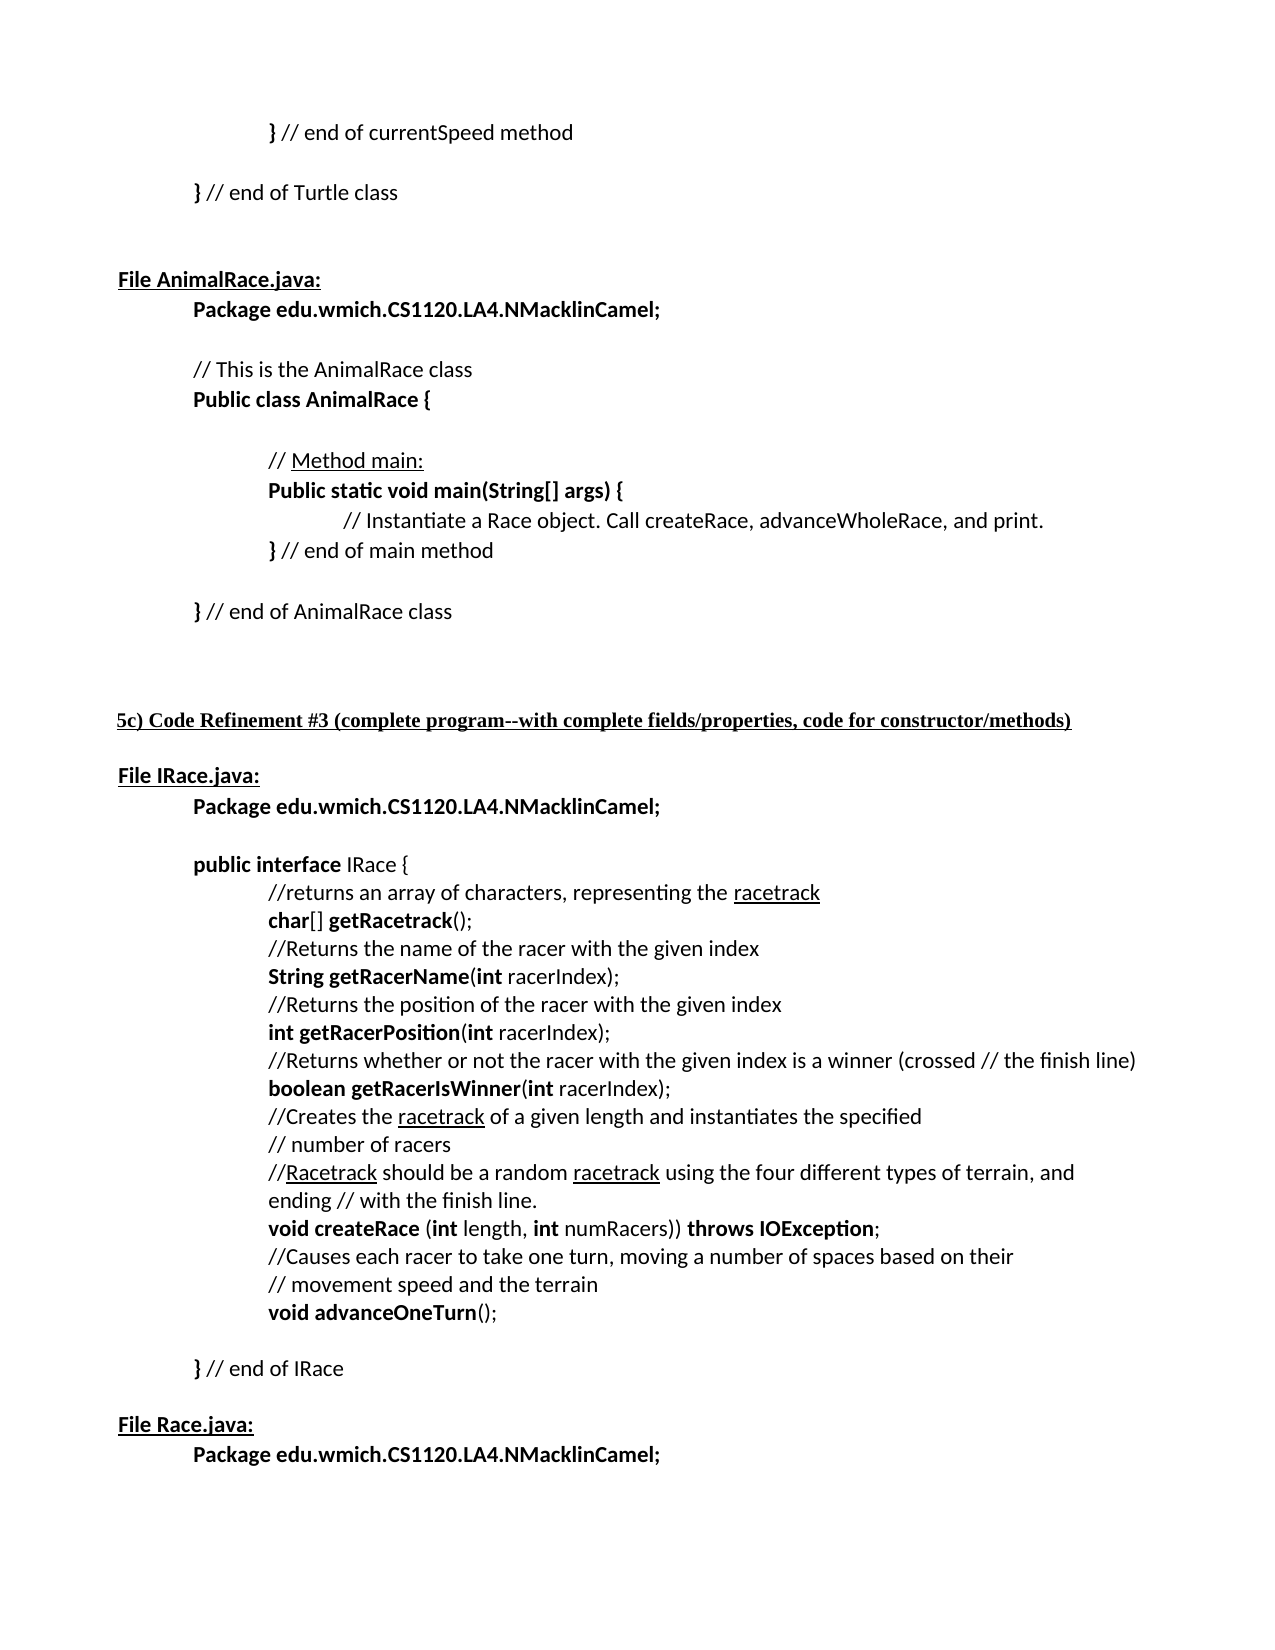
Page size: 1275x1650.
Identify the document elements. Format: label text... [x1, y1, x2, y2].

text public interface IRace { [118, 850, 1163, 878]
text } // end of AnimalRace class [118, 597, 1163, 625]
text File IRace.java: [118, 762, 1163, 789]
text } // end of currentSpeed method [118, 118, 1163, 146]
text // This is the AnimalRace class [118, 355, 1163, 383]
text // Method main: [193, 446, 1163, 474]
text File AnimalRace.java: [118, 265, 1163, 293]
text Package edu.wmich.CS1120.LA4.NMacklinCamel; [118, 1441, 1163, 1469]
text // Instantiate a Race object. Call createRace, advanceWholeRace, and print. [268, 506, 1163, 534]
text // movement speed and the terrain [118, 1270, 1163, 1298]
text //Causes each racer to take one turn, moving a number of spaces based on their [118, 1242, 1163, 1270]
text int getRacerPosition(int racerIndex); [118, 1018, 1163, 1046]
text } // end of IRace [118, 1354, 1163, 1382]
text //Returns the name of the racer with the given index [118, 934, 1163, 962]
text //Racetrack should be a random racetrack using the four different types of terrain, and ending // with the finish line. [268, 1158, 1163, 1214]
text void advanceOneTurn(); [118, 1298, 1163, 1326]
text Package edu.wmich.CS1120.LA4.NMacklinCamel; [118, 295, 1163, 323]
text //Creates the racetrack of a given length and instantiates the specified [268, 1102, 1163, 1130]
text //Returns the position of the racer with the given index [118, 990, 1163, 1018]
text boolean getRacerIsWinner(int racerIndex); [118, 1074, 1163, 1102]
text Public class AnimalRace { [118, 385, 1163, 413]
text char[] getRacetrack(); [118, 906, 1163, 934]
text } // end of Turtle class [118, 178, 1163, 206]
text //returns an array of characters, representing the racetrack [118, 878, 1163, 906]
text // number of racers [268, 1130, 1163, 1158]
text void createRace (int length, int numRacers)) throws IOException; [118, 1214, 1163, 1242]
text String getRacerName(int racerIndex); [118, 962, 1163, 990]
text //Returns whether or not the racer with the given index is a winner (crossed // the finish line) [268, 1046, 1163, 1074]
text Public static void main(String[] args) { [118, 476, 1163, 504]
text } // end of main method [118, 536, 1163, 564]
subtitle 5c) Code Refinement #3 (complete program--with complete fields/properties, code for constructor/methods) [116, 708, 1163, 732]
text File Race.java: [118, 1410, 1163, 1438]
text Package edu.wmich.CS1120.LA4.NMacklinCamel; [118, 792, 1163, 820]
